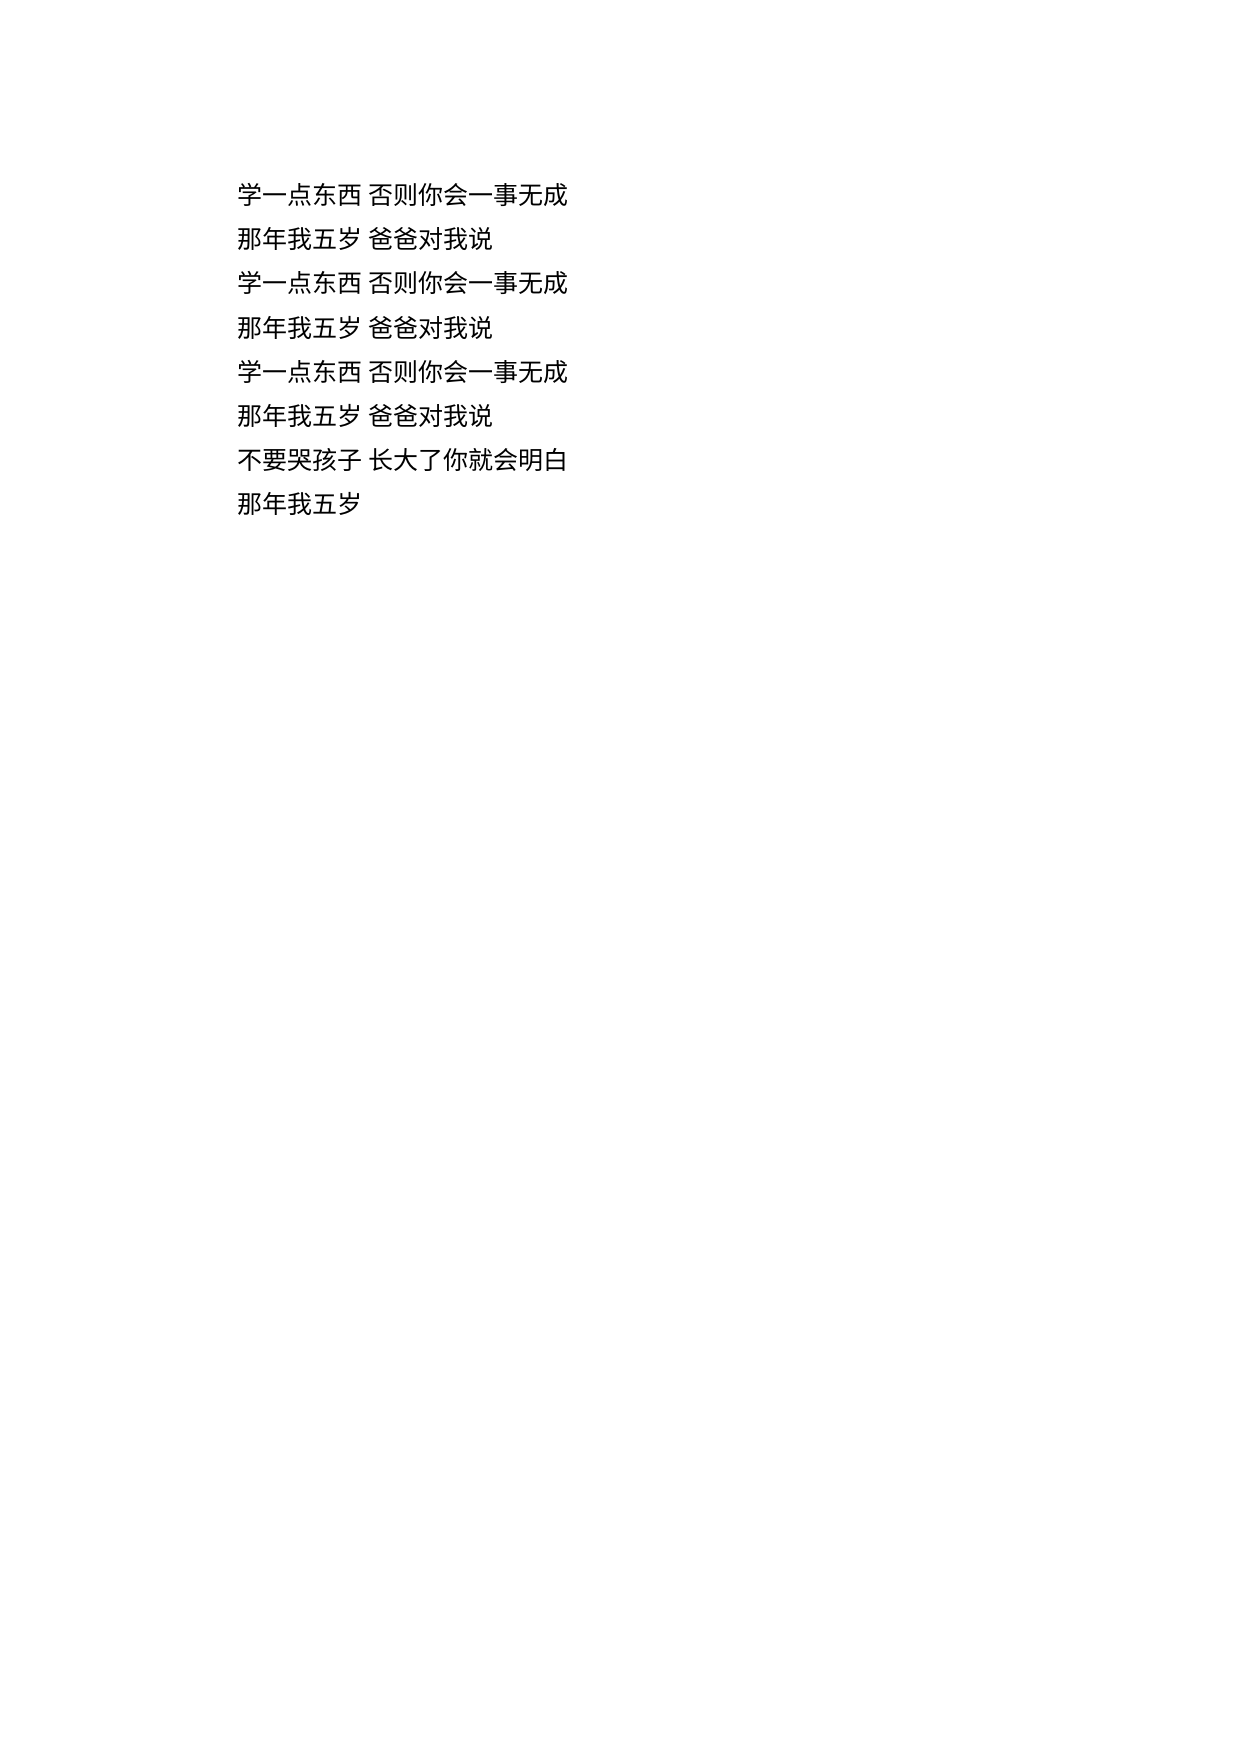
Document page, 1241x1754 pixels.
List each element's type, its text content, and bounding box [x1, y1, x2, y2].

text 那年我五岁 爸爸对我说 [237, 392, 1053, 436]
text 不要哭孩子 长大了你就会明白 [237, 436, 1053, 480]
text 那年我五岁 [237, 480, 1053, 524]
text 学一点东西 否则你会一事无成 [237, 348, 1053, 392]
text 学一点东西 否则你会一事无成 [237, 172, 1053, 216]
text 学一点东西 否则你会一事无成 [237, 260, 1053, 304]
text 那年我五岁 爸爸对我说 [237, 216, 1053, 260]
text 那年我五岁 爸爸对我说 [237, 304, 1053, 348]
